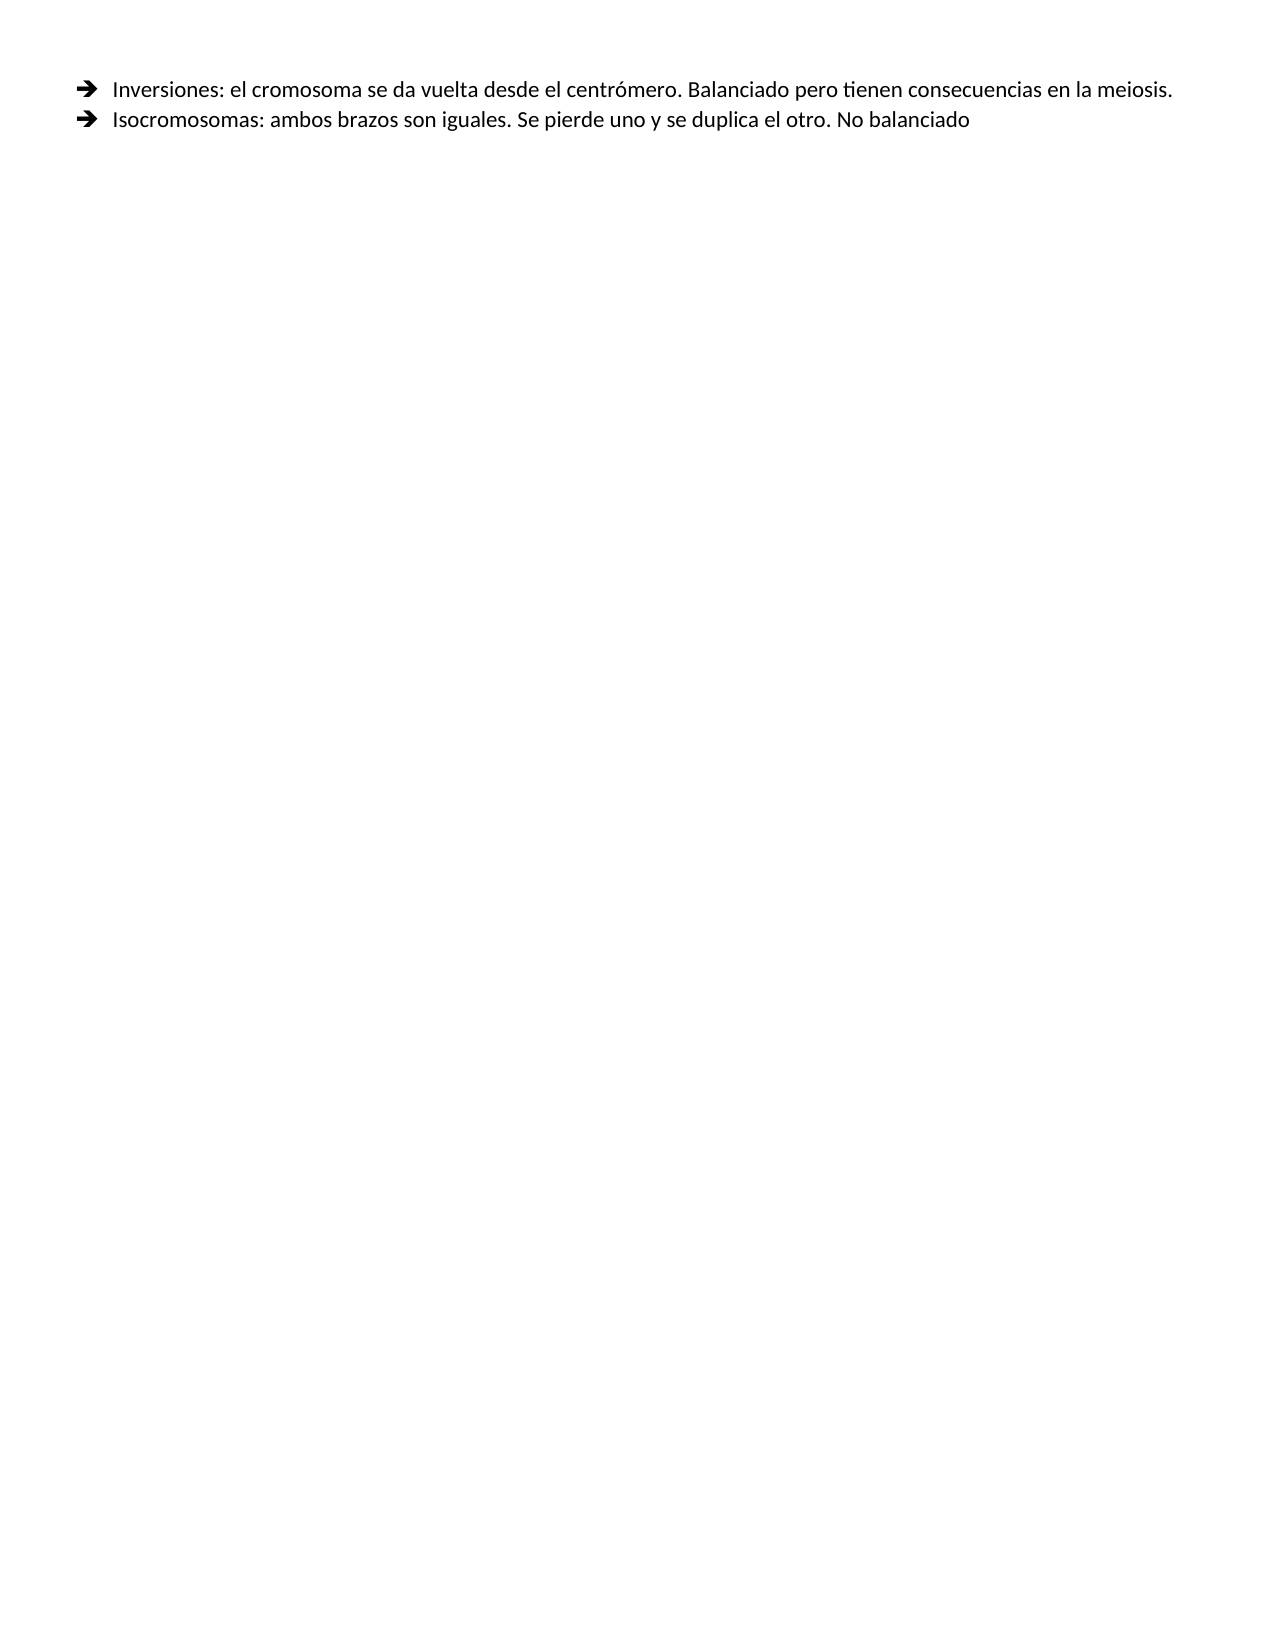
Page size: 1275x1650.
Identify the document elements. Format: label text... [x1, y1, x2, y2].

list Inversiones: el cromosoma se da vuelta desde el centrómero. Balanciado pero tienen consecuencias en la meiosis. [75, 75, 1200, 103]
list Isocromosomas: ambos brazos son iguales. Se pierde uno y se duplica el otro. No balanciado [75, 105, 1200, 133]
